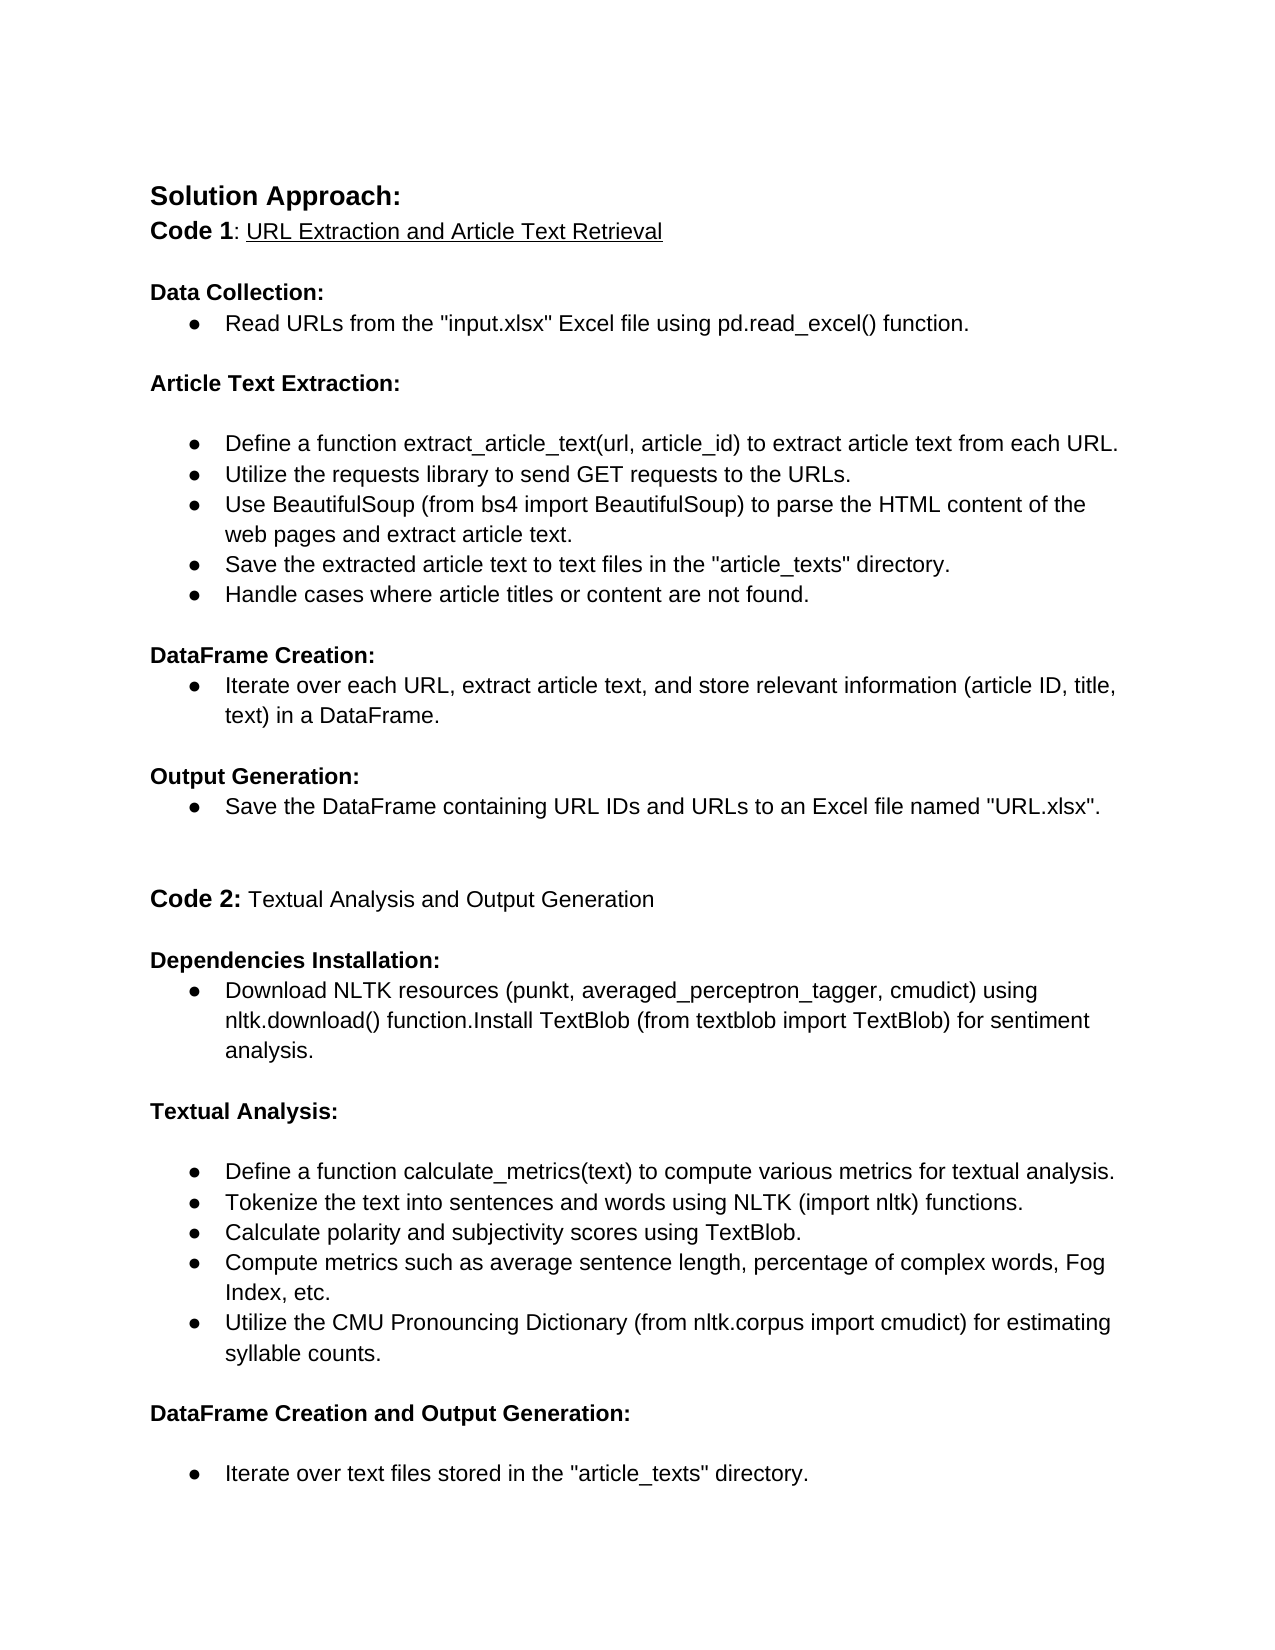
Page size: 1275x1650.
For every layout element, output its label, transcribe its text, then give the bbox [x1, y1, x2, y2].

text Dependencies Installation: [150, 947, 1125, 973]
list Utilize the requests library to send GET requests to the URLs. [187, 461, 1125, 487]
list Calculate polarity and subjectivity scores using TextBlob. [187, 1219, 1125, 1245]
list Define a function calculate_metrics(text) to compute various metrics for textual analysis. [187, 1158, 1125, 1184]
text DataFrame Creation: [150, 642, 1125, 668]
text Article Text Extraction: [150, 370, 1125, 396]
list Iterate over text files stored in the "article_texts" directory. [187, 1460, 1125, 1487]
list Tokenize the text into sentences and words using NLTK (import nltk) functions. [187, 1188, 1125, 1215]
list Save the DataFrame containing URL IDs and URLs to an Excel file named "URL.xlsx". [187, 793, 1125, 819]
list Save the extracted article text to text files in the "article_texts" directory. [187, 551, 1125, 578]
list Use BeautifulSoup (from bs4 import BeautifulSoup) to parse the HTML content of the web pages and extract article text. [187, 491, 1125, 547]
text DataFrame Creation and Output Generation: [150, 1400, 1125, 1426]
list Handle cases where article titles or content are not found. [187, 581, 1125, 608]
list Read URLs from the "input.xlsx" Excel file using pd.read_excel() function. [187, 309, 1125, 336]
list Utilize the CMU Pronouncing Dictionary (from nltk.corpus import cmudict) for estimating syllable counts. [187, 1309, 1125, 1366]
list Download NLTK resources (punkt, averaged_perceptron_tagger, cmudict) using nltk.download() function.Install TextBlob (from textblob import TextBlob) for sentiment analysis. [187, 977, 1125, 1064]
text Solution Approach: [150, 180, 1125, 211]
list Compute metrics such as average sentence length, percentage of complex words, Fog Index, etc. [187, 1249, 1125, 1305]
text Code 1: URL Extraction and Article Text Retrieval [150, 216, 1125, 245]
text Textual Analysis: [150, 1098, 1125, 1124]
text Data Collection: [150, 279, 1125, 306]
list Define a function extract_article_text(url, article_id) to extract article text from each URL. [187, 430, 1125, 457]
list Iterate over each URL, extract article text, and store relevant information (article ID, title, text) in a DataFrame. [187, 672, 1125, 729]
text Output Generation: [150, 763, 1125, 789]
text Code 2: Textual Analysis and Output Generation [150, 883, 1125, 912]
